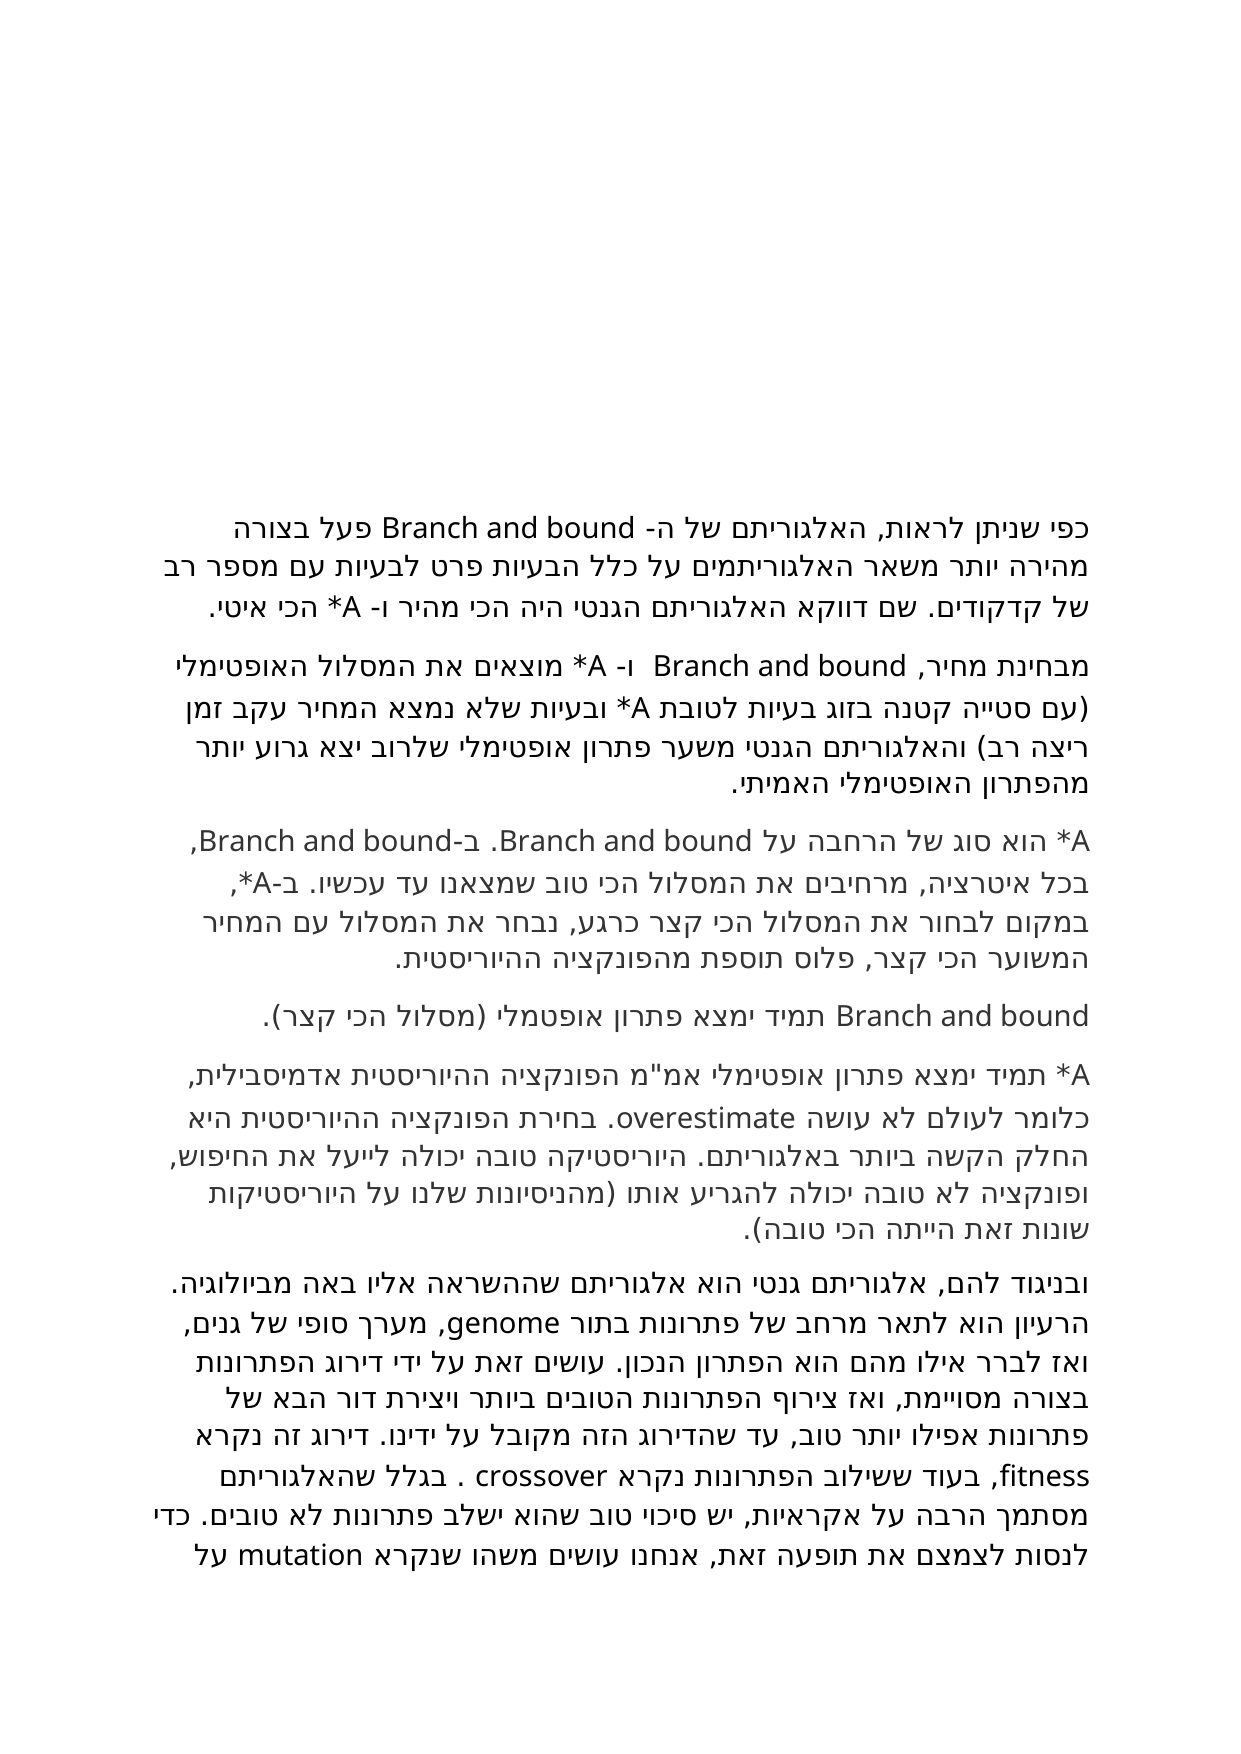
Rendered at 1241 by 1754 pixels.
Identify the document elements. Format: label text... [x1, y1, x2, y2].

text A* תמיד ימצא פתרון אופטימלי אמ"מ הפונקציה ההיוריסטית אדמיסבילית, כלומר לעולם לא עושה overestimate. בחירת הפונקציה ההיוריסטית היא החלק הקשה ביותר באלגוריתם. היוריסטיקה טובה יכולה לייעל את החיפוש, ופונקציה לא טובה יכולה להגריע אותו (מהניסיונות שלנו על היוריסטיקות שונות זאת הייתה הכי טובה). [150, 1054, 1090, 1247]
text כפי שניתן לראות, האלגוריתם של ה- Branch and bound פעל בצורה מהירה יותר משאר האלגוריתמים על כלל הבעיות פרט לבעיות עם מספר רב של קדקודים. שם דווקא האלגוריתם הגנטי היה הכי מהיר ו- A* הכי איטי. [150, 507, 1090, 626]
text A* הוא סוג של הרחבה על Branch and bound. ב-Branch and bound, בכל איטרציה, מרחיבים את המסלול הכי טוב שמצאנו עד עכשיו. ב-A*, במקום לבחור את המסלול הכי קצר כרגע, נבחר את המסלול עם המחיר המשוער הכי קצר, פלוס תוספת מהפונקציה ההיוריסטית. [150, 820, 1090, 976]
text Branch and bound תמיד ימצא פתרון אופטמלי (מסלול הכי קצר). [150, 995, 1090, 1035]
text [150, 1266, 1090, 1574]
text מבחינת מחיר, Branch and bound ו- A* מוצאים את המסלול האופטימלי (עם סטייה קטנה בזוג בעיות לטובת A* ובעיות שלא נמצא המחיר עקב זמן ריצה רב) והאלגוריתם הגנטי משער פתרון אופטימלי שלרוב יצא גרוע יותר מהפתרון האופטימלי האמיתי. [150, 645, 1090, 801]
